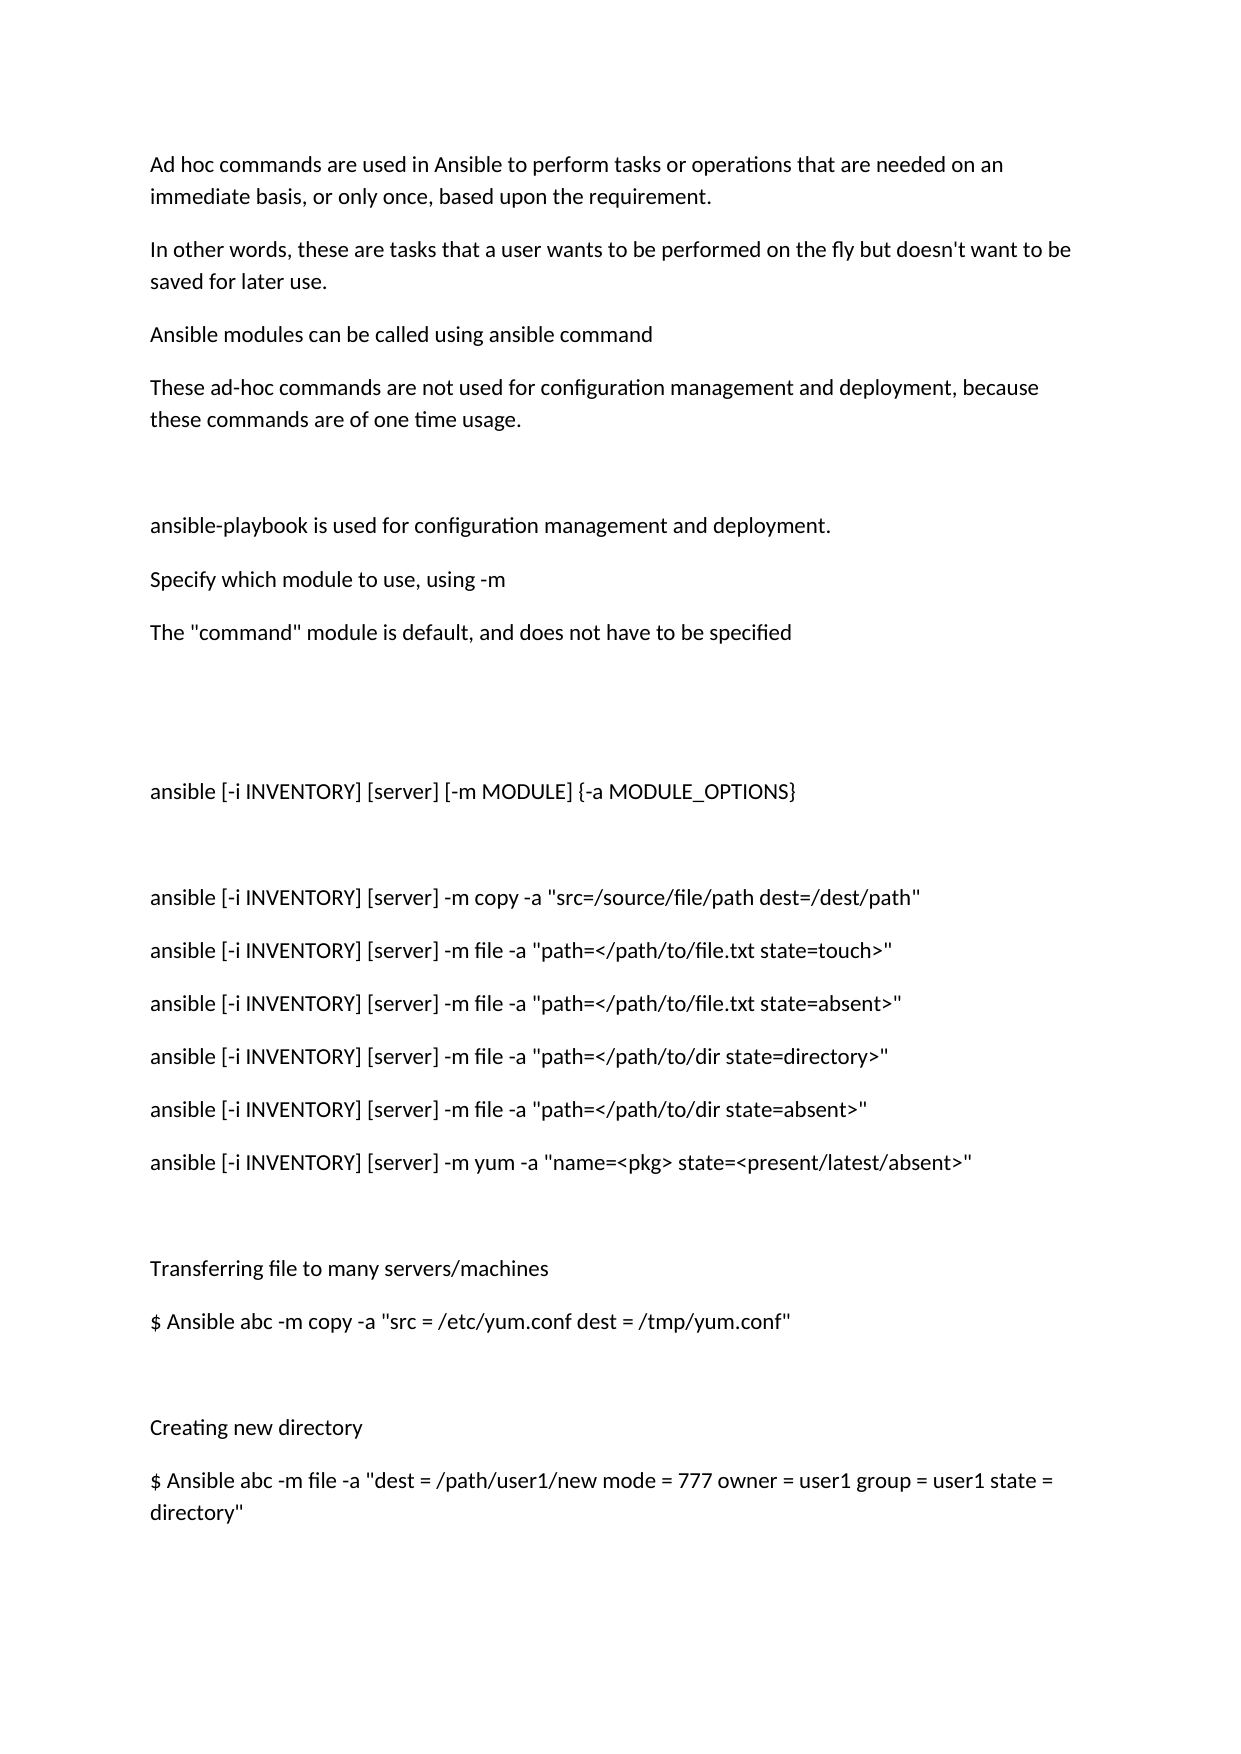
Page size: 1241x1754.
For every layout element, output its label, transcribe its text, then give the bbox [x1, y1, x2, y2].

text ansible [-i INVENTORY] [server] -m file -a "path=</path/to/dir state=absent>" [150, 1095, 1090, 1123]
text The "command" module is default, and does not have to be specified [150, 618, 1090, 646]
text ansible-playbook is used for configuration management and deployment. [150, 512, 1090, 540]
text Ad hoc commands are used in Ansible to perform tasks or operations that are needed on an immediate basis, or only once, based upon the requirement. [150, 150, 1090, 210]
text ansible [-i INVENTORY] [server] -m file -a "path=</path/to/file.txt state=absent>" [150, 989, 1090, 1017]
text ansible [-i INVENTORY] [server] -m file -a "path=</path/to/dir state=directory>" [150, 1042, 1090, 1070]
text $ Ansible abc -m copy -a "src = /etc/yum.conf dest = /tmp/yum.conf" [150, 1307, 1090, 1335]
text Specify which module to use, using -m [150, 565, 1090, 593]
text ansible [-i INVENTORY] [server] [-m MODULE] {-a MODULE_OPTIONS} [150, 777, 1090, 805]
text $ Ansible abc -m file -a "dest = /path/user1/new mode = 777 owner = user1 group = user1 state = directory" [150, 1466, 1090, 1526]
text In other words, these are tasks that a user wants to be performed on the fly but doesn't want to be saved for later use. [150, 235, 1090, 295]
text ansible [-i INVENTORY] [server] -m copy -a "src=/source/file/path dest=/dest/path" [150, 883, 1090, 911]
text ansible [-i INVENTORY] [server] -m file -a "path=</path/to/file.txt state=touch>" [150, 936, 1090, 964]
text Transferring file to many servers/machines [150, 1254, 1090, 1282]
text ansible [-i INVENTORY] [server] -m yum -a "name=<pkg> state=<present/latest/absent>" [150, 1148, 1090, 1176]
text These ad-hoc commands are not used for configuration management and deployment, because these commands are of one time usage. [150, 373, 1090, 434]
text Creating new directory [150, 1413, 1090, 1441]
text Ansible modules can be called using ansible command [150, 320, 1090, 348]
